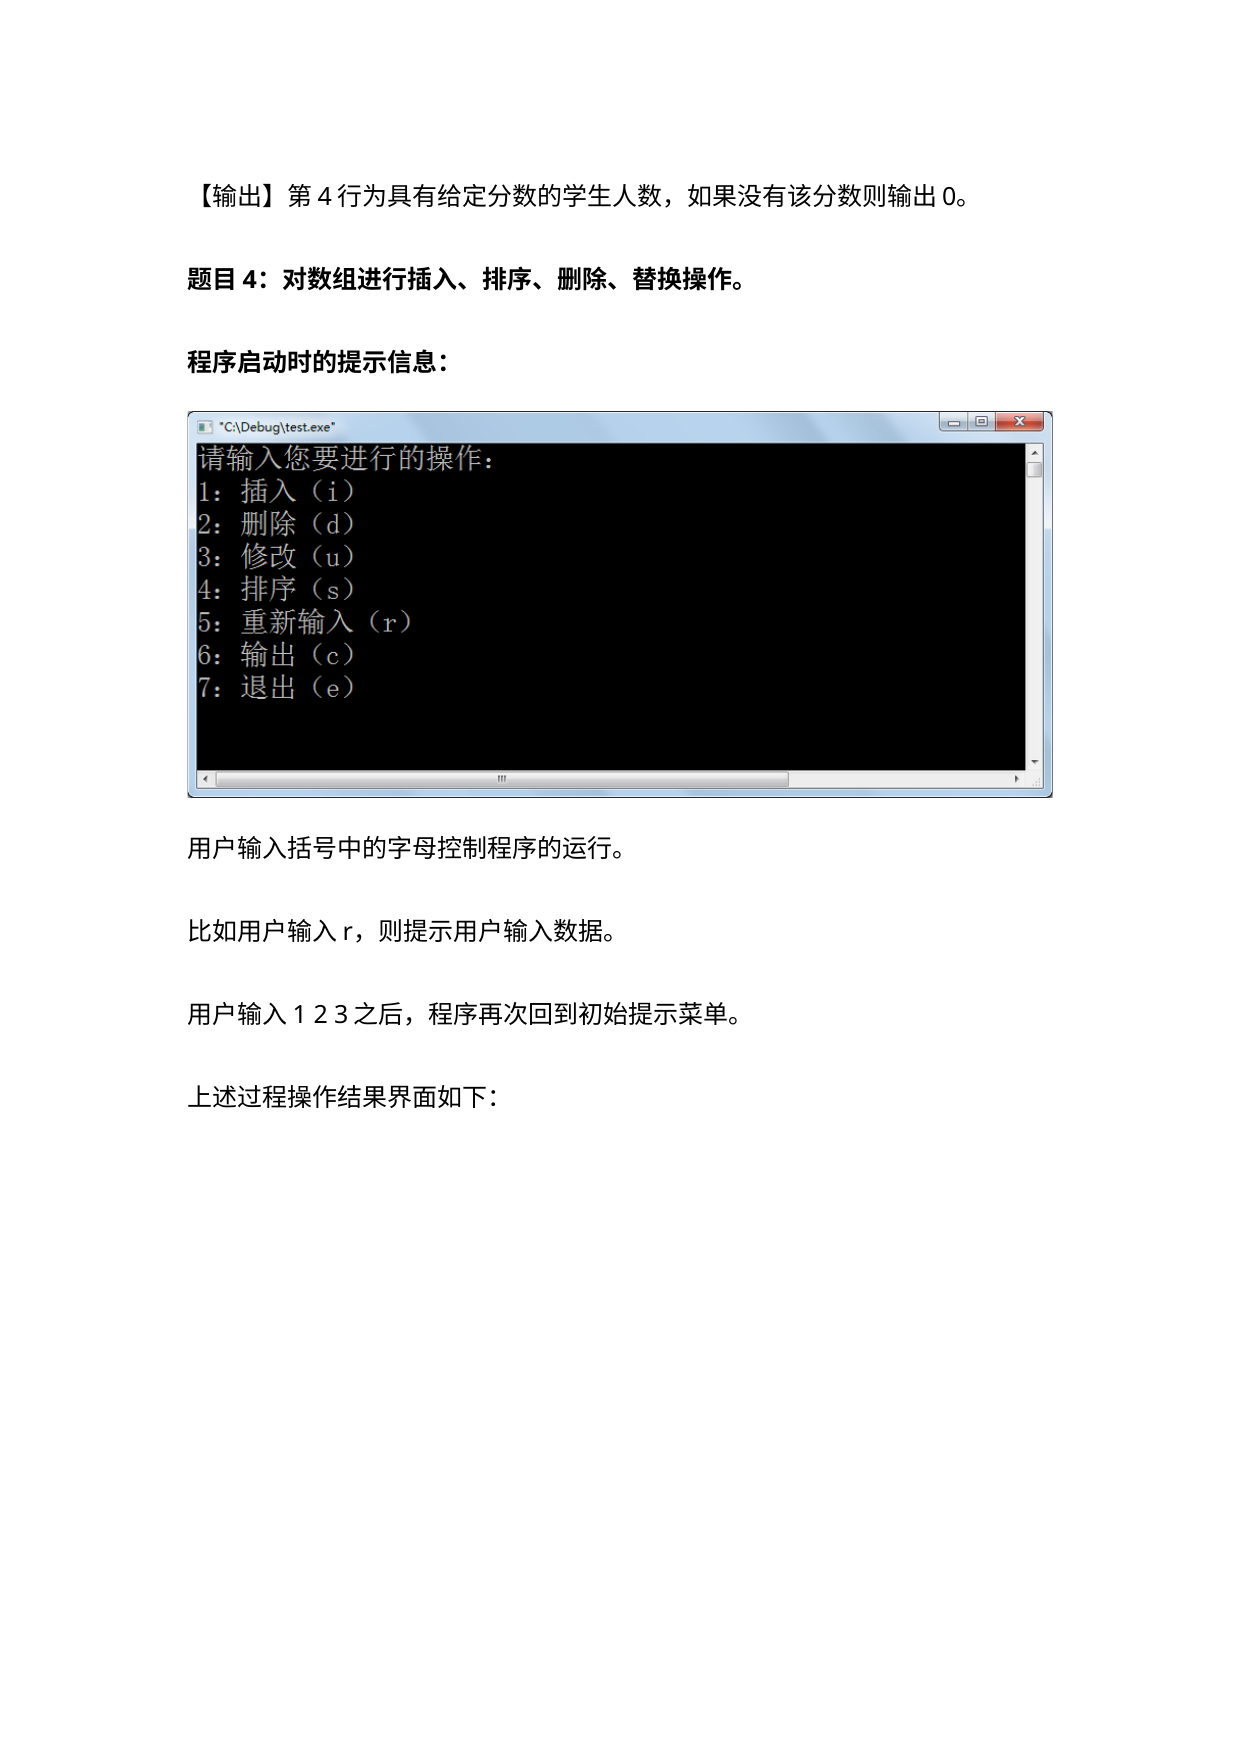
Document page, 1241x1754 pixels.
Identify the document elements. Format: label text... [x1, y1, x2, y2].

text 【输出】第4行为具有给定分数的学生人数，如果没有该分数则输出0。 [187, 162, 1053, 227]
text 用户输入括号中的字母控制程序的运行。 [187, 814, 1053, 879]
text 比如用户输入r，则提示用户输入数据。 [187, 897, 1053, 962]
text 用户输入1 2 3之后，程序再次回到初始提示菜单。 [187, 980, 1053, 1045]
picture [187, 411, 1053, 798]
text 程序启动时的提示信息： [187, 328, 1053, 393]
text 上述过程操作结果界面如下： [187, 1063, 1053, 1128]
text 题目4：对数组进行插入、排序、删除、替换操作。 [187, 245, 1053, 310]
